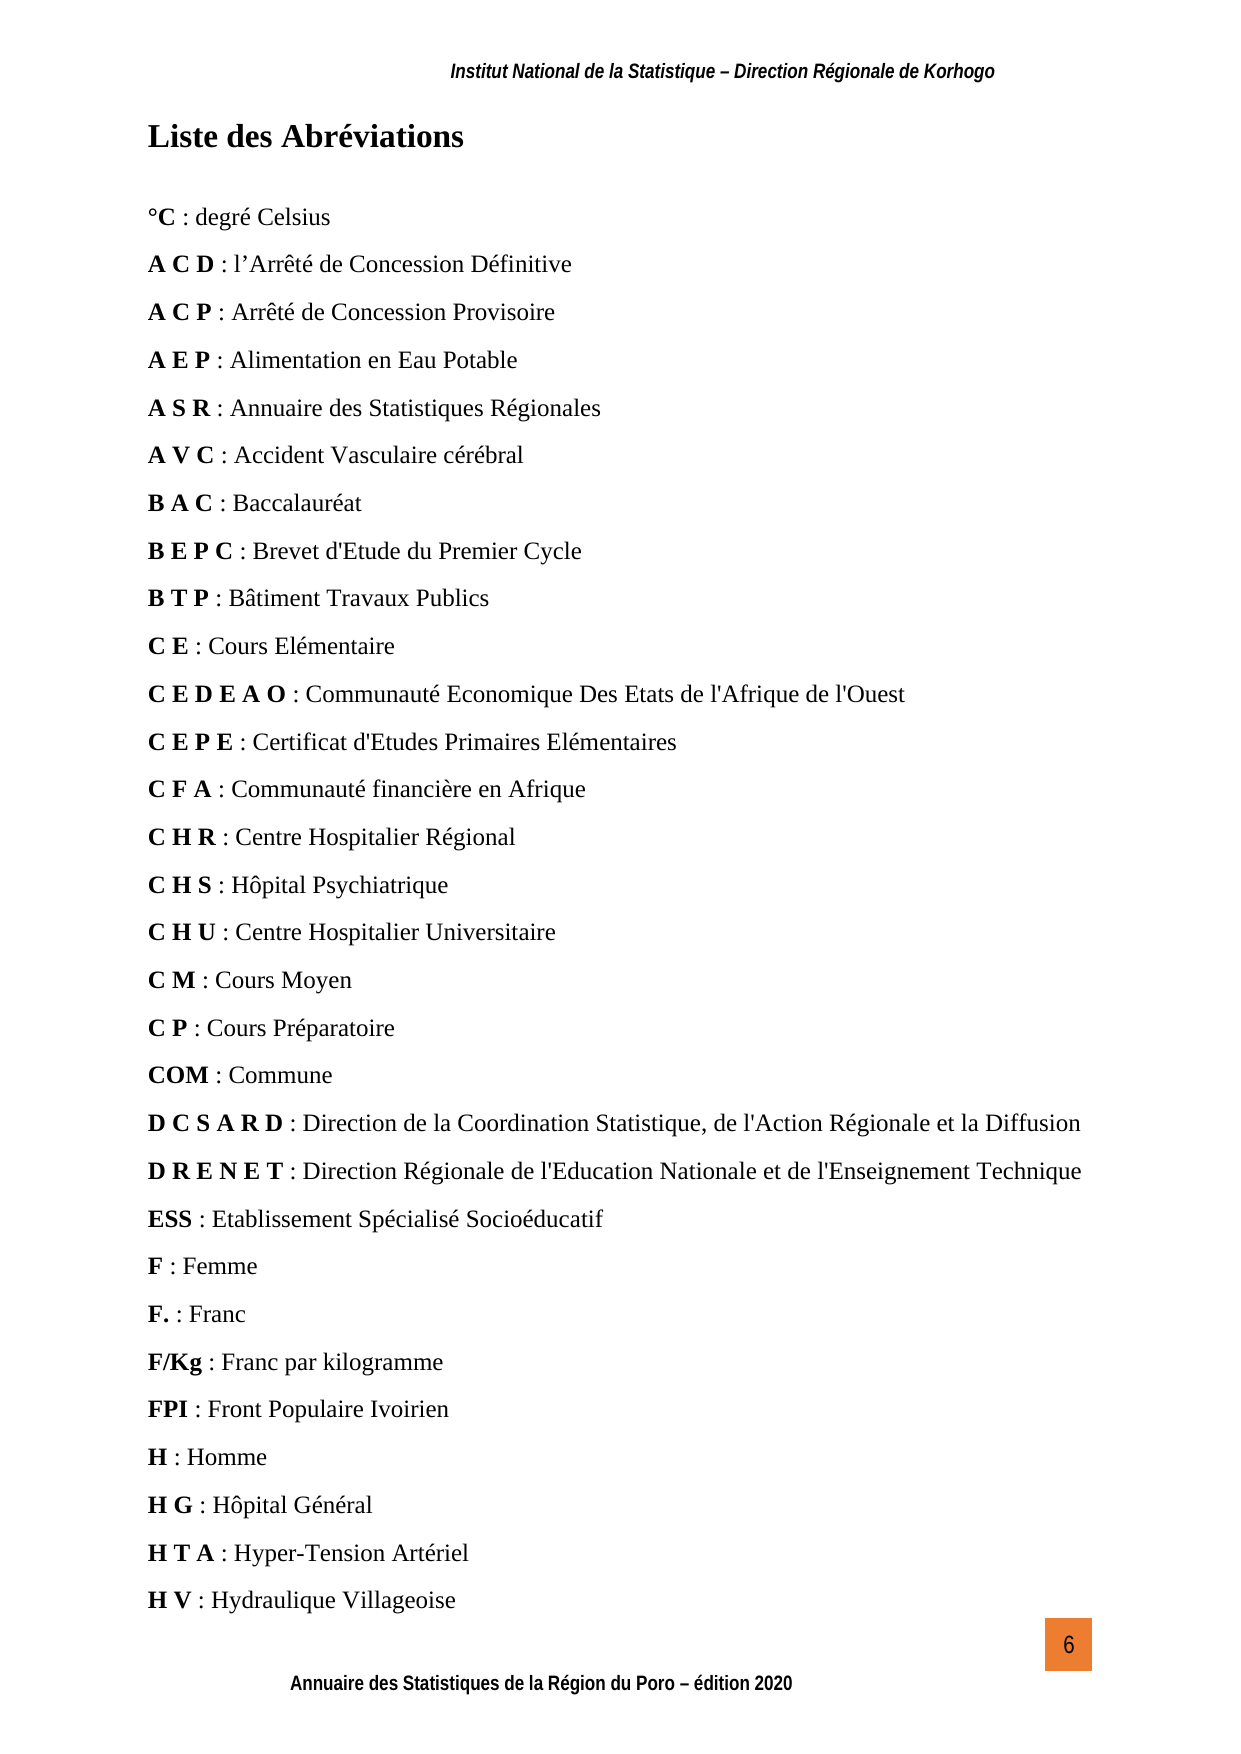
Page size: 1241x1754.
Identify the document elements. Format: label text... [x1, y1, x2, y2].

text C H S : Hôpital Psychiatrique [148, 870, 1092, 898]
text H G : Hôpital Général [148, 1490, 1092, 1519]
text °C : degré Celsius [148, 202, 1092, 231]
text C E P E : Certificat d'Etudes Primaires Elémentaires [148, 727, 1092, 755]
subtitle Liste des Abréviations [148, 116, 1092, 154]
text C E D E A O : Communauté Economique Des Etats de l'Afrique de l'Ouest [148, 679, 1092, 708]
text A S R : Annuaire des Statistiques Régionales [148, 393, 1092, 421]
text H V : Hydraulique Villageoise [148, 1585, 1092, 1614]
text C E : Cours Elémentaire [148, 631, 1092, 660]
text COM : Commune [148, 1061, 1092, 1089]
text C M : Cours Moyen [148, 965, 1092, 994]
text D R E N E T : Direction Régionale de l'Education Nationale et de l'Enseignement Technique [148, 1156, 1092, 1185]
text H T A : Hyper-Tension Artériel [148, 1538, 1092, 1566]
text C H U : Centre Hospitalier Universitaire [148, 917, 1092, 946]
text FPI : Front Populaire Ivoirien [148, 1394, 1092, 1423]
text C F A : Communauté financière en Afrique [148, 774, 1092, 803]
text B E P C : Brevet d'Etude du Premier Cycle [148, 536, 1092, 564]
text F/Kg : Franc par kilogramme [148, 1347, 1092, 1376]
text B T P : Bâtiment Travaux Publics [148, 583, 1092, 612]
text A C D : l’Arrêté de Concession Définitive [148, 249, 1092, 278]
text B A C : Baccalauréat [148, 488, 1092, 517]
text C P : Cours Préparatoire [148, 1013, 1092, 1042]
text D C S A R D : Direction de la Coordination Statistique, de l'Action Régionale et la Diffusion [148, 1108, 1092, 1137]
text A E P : Alimentation en Eau Potable [148, 345, 1092, 374]
text ESS : Etablissement Spécialisé Socioéducatif [148, 1204, 1092, 1232]
text C H R : Centre Hospitalier Régional [148, 822, 1092, 851]
text F : Femme [148, 1251, 1092, 1280]
text H : Homme [148, 1442, 1092, 1471]
text A C P : Arrêté de Concession Provisoire [148, 297, 1092, 326]
text F. : Franc [148, 1299, 1092, 1328]
text A V C : Accident Vasculaire cérébral [148, 440, 1092, 469]
